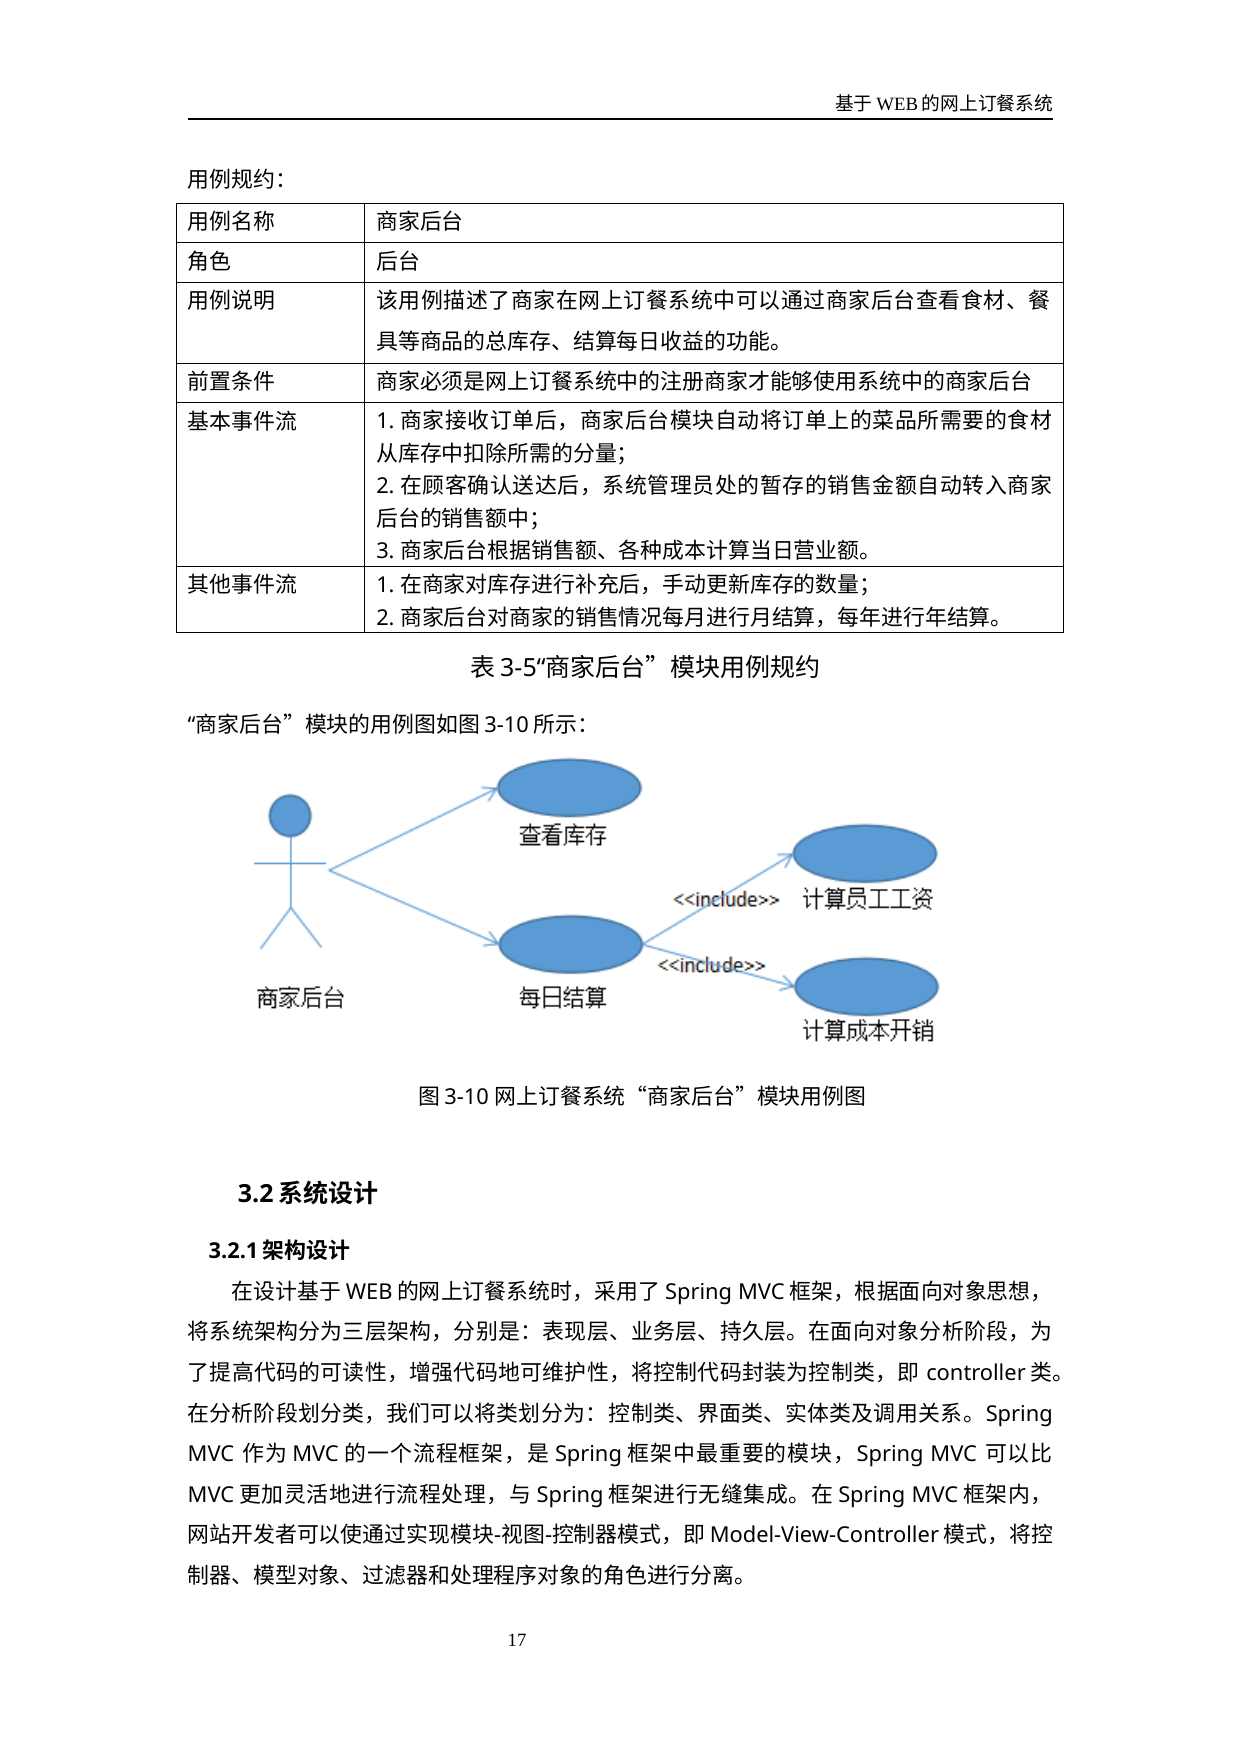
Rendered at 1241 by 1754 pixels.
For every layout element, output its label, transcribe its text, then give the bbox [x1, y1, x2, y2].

picture [231, 747, 966, 1054]
table_header 用例名称 [177, 204, 364, 242]
table_cell 前置条件 [177, 364, 364, 402]
table_cell 角色 [177, 243, 364, 282]
table_header 商家后台 [365, 204, 1063, 242]
text 图3-10 网上订餐系统“商家后台”模块用例图 [187, 1078, 1053, 1111]
text “商家后台”模块的用例图如图3-10所示： [187, 707, 1053, 739]
subtitle 3.2.1架构设计 [187, 1233, 1053, 1265]
text 用例规约： [187, 162, 1053, 194]
table_cell 基本事件流 [177, 403, 364, 566]
table_cell 在商家对库存进行补充后，手动更新库存的数量； 商家后台对商家的销售情况每月进行月结算，每年进行年结算。 [365, 567, 1063, 632]
list 在设计基于WEB的网上订餐系统时，采用了Spring MVC框架，根据面向对象思想，将系统架构分为三层架构，分别是：表现层、业务层、持久层。在面向对象分析阶段，为了提高代码的可读性，增强代码地可维护性，将控制代码封装为控制类，即controller类。在分析阶段划分类，我们可以将类划分为：控制类、界面类、实体类及调用关系。Spring MVC 作为MVC的一个流程框架，是Spring框架中最重要的模块，Spring MVC 可以比MVC更加灵活地进行流程处理，与Spring框架进行无缝集成。在Spring MVC框架内，网站开发者可以使通过实现模块-视图-控制器模式，即Model-View-Controller模式，将控制器、模型对象、过滤器和处理程序对象的角色进行分离。 [187, 1273, 1053, 1590]
table_cell 该用例描述了商家在网上订餐系统中可以通过商家后台查看食材、餐具等商品的总库存、结算每日收益的功能。 [365, 283, 1063, 362]
table_cell 后台 [365, 243, 1063, 282]
table_cell 商家接收订单后，商家后台模块自动将订单上的菜品所需要的食材从库存中扣除所需的分量； 在顾客确认送达后，系统管理员处的暂存的销售金额自动转入商家后台的销售额中； 商家后台根据销售额、各种成本计算当日营业额。 [365, 403, 1063, 566]
subtitle 3.2系统设计 [187, 1159, 1053, 1224]
text 表3-5“商家后台”模块用例规约 [187, 633, 1053, 698]
table_cell 商家必须是网上订餐系统中的注册商家才能够使用系统中的商家后台 [365, 364, 1063, 402]
table_cell 用例说明 [177, 283, 364, 362]
table_cell 其他事件流 [177, 567, 364, 632]
